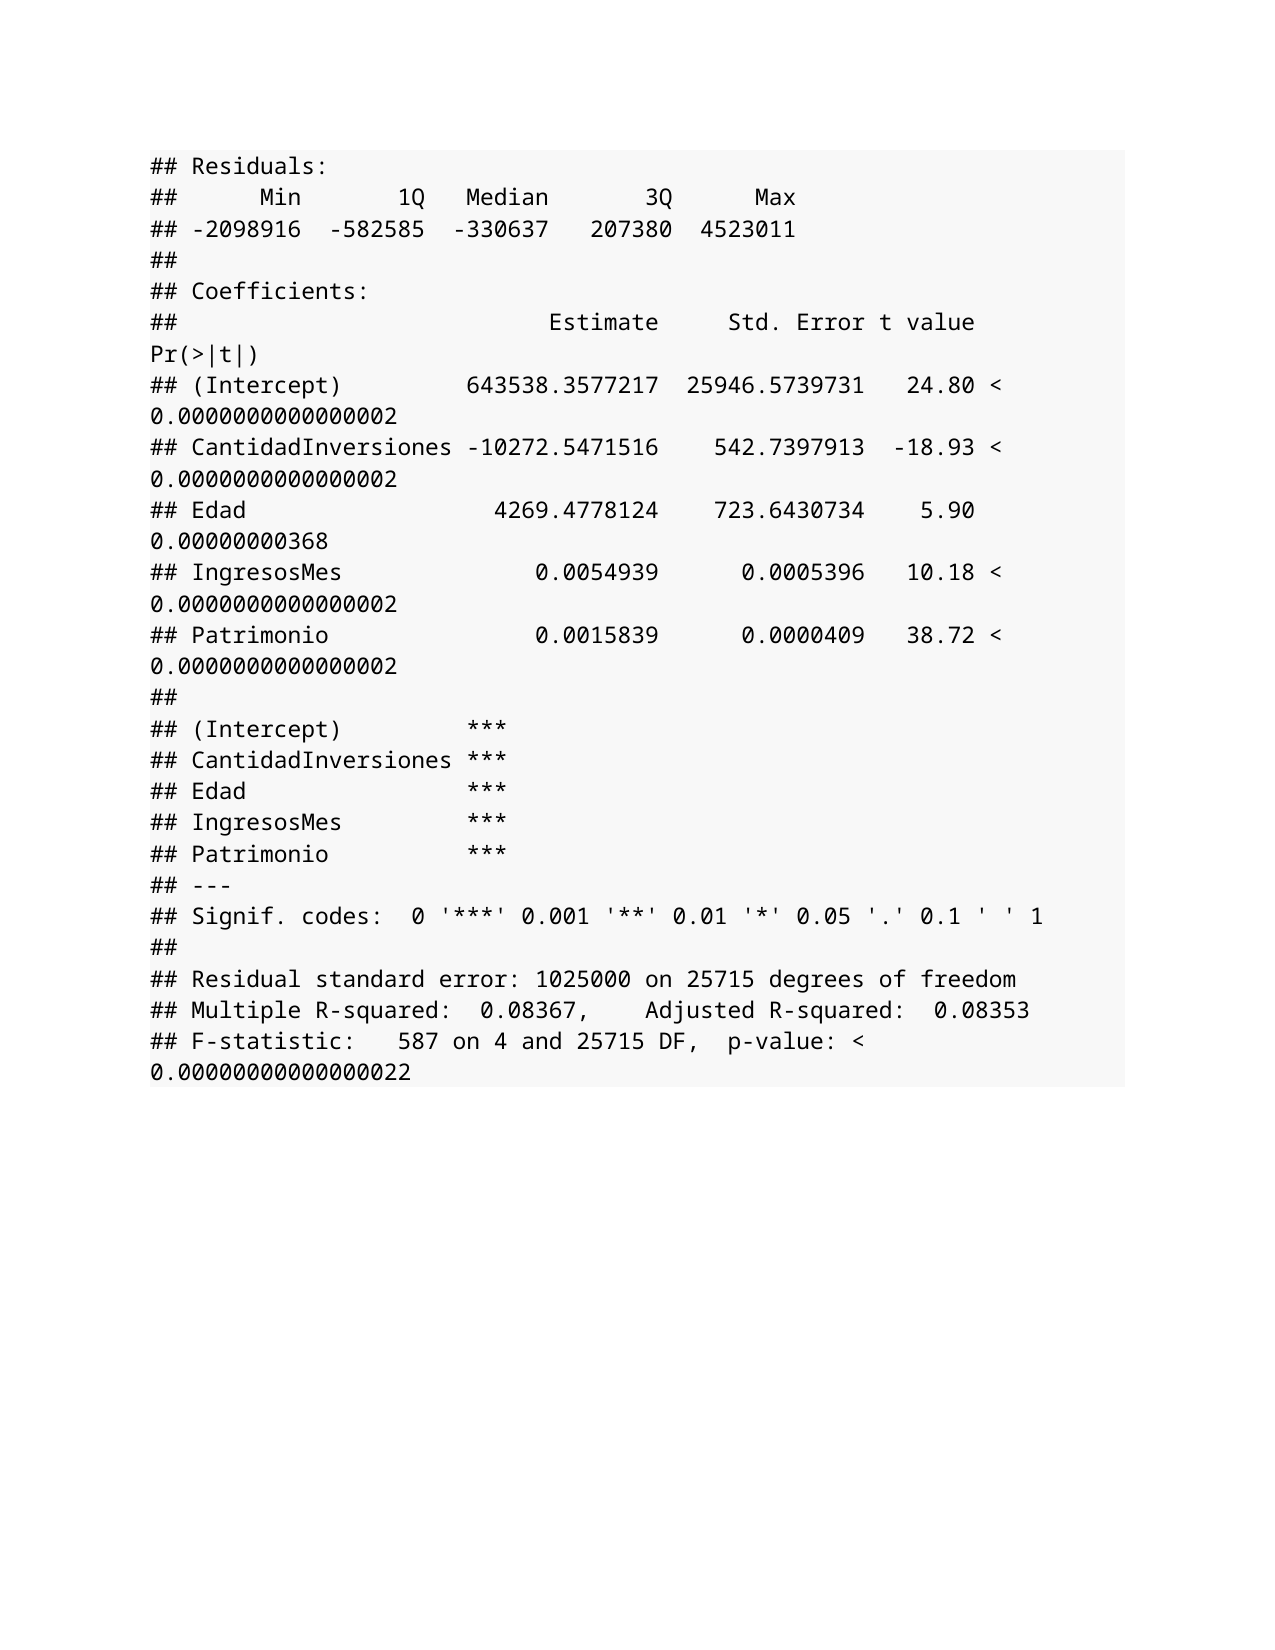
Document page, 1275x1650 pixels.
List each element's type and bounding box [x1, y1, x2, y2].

text [150, 150, 1125, 1087]
